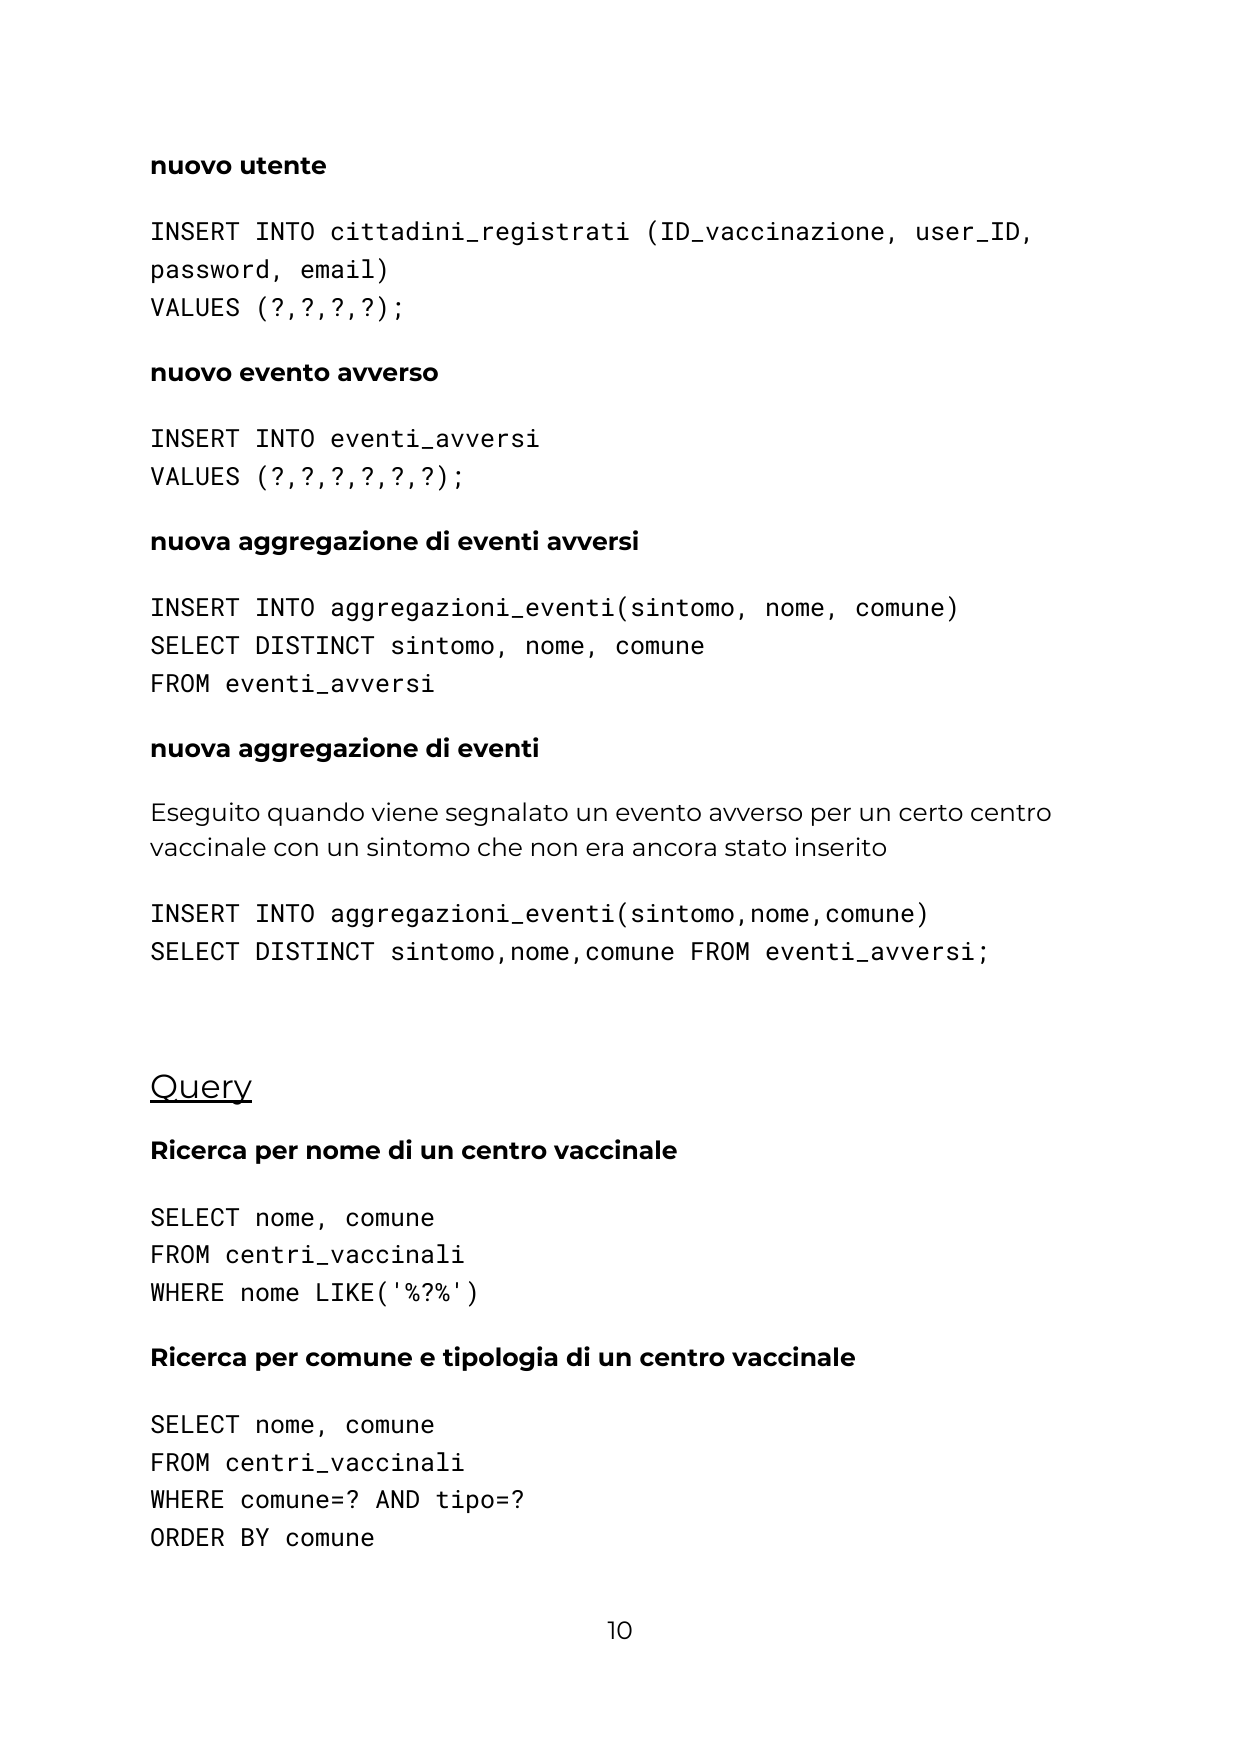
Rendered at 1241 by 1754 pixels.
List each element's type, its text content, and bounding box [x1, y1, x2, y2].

text INSERT INTO eventi_avversi VALUES (?,?,?,?,?,?); [150, 421, 1090, 492]
text SELECT nome, comune FROM centri_vaccinali WHERE comune=? AND tipo=? ORDER BY comune [150, 1407, 1090, 1554]
subtitle nuovo evento avverso [150, 357, 1090, 388]
text INSERT INTO aggregazioni_eventi(sintomo,nome,comune) SELECT DISTINCT sintomo,nome,comune FROM eventi_avversi; [150, 897, 1090, 968]
text SELECT nome, comune FROM centri_vaccinali WHERE nome LIKE('%?%') [150, 1200, 1090, 1309]
text INSERT INTO cittadini_registrati (ID_vaccinazione, user_ID, password, email) VALUES (?,?,?,?); [150, 214, 1090, 323]
subtitle nuova aggregazione di eventi avversi [150, 526, 1090, 557]
subtitle Ricerca per nome di un centro vaccinale [150, 1136, 1090, 1166]
subtitle Ricerca per comune e tipologia di un centro vaccinale [150, 1343, 1090, 1373]
text Eseguito quando viene segnalato un evento avverso per un certo centro vaccinale con un sintomo che non era ancora stato inserito [150, 797, 1090, 863]
subtitle nuova aggregazione di eventi [150, 733, 1090, 764]
subtitle Query [150, 1066, 1090, 1106]
subtitle nuovo utente [150, 150, 1090, 181]
text INSERT INTO aggregazioni_eventi(sintomo, nome, comune) SELECT DISTINCT sintomo, nome, comune FROM eventi_avversi [150, 590, 1090, 699]
